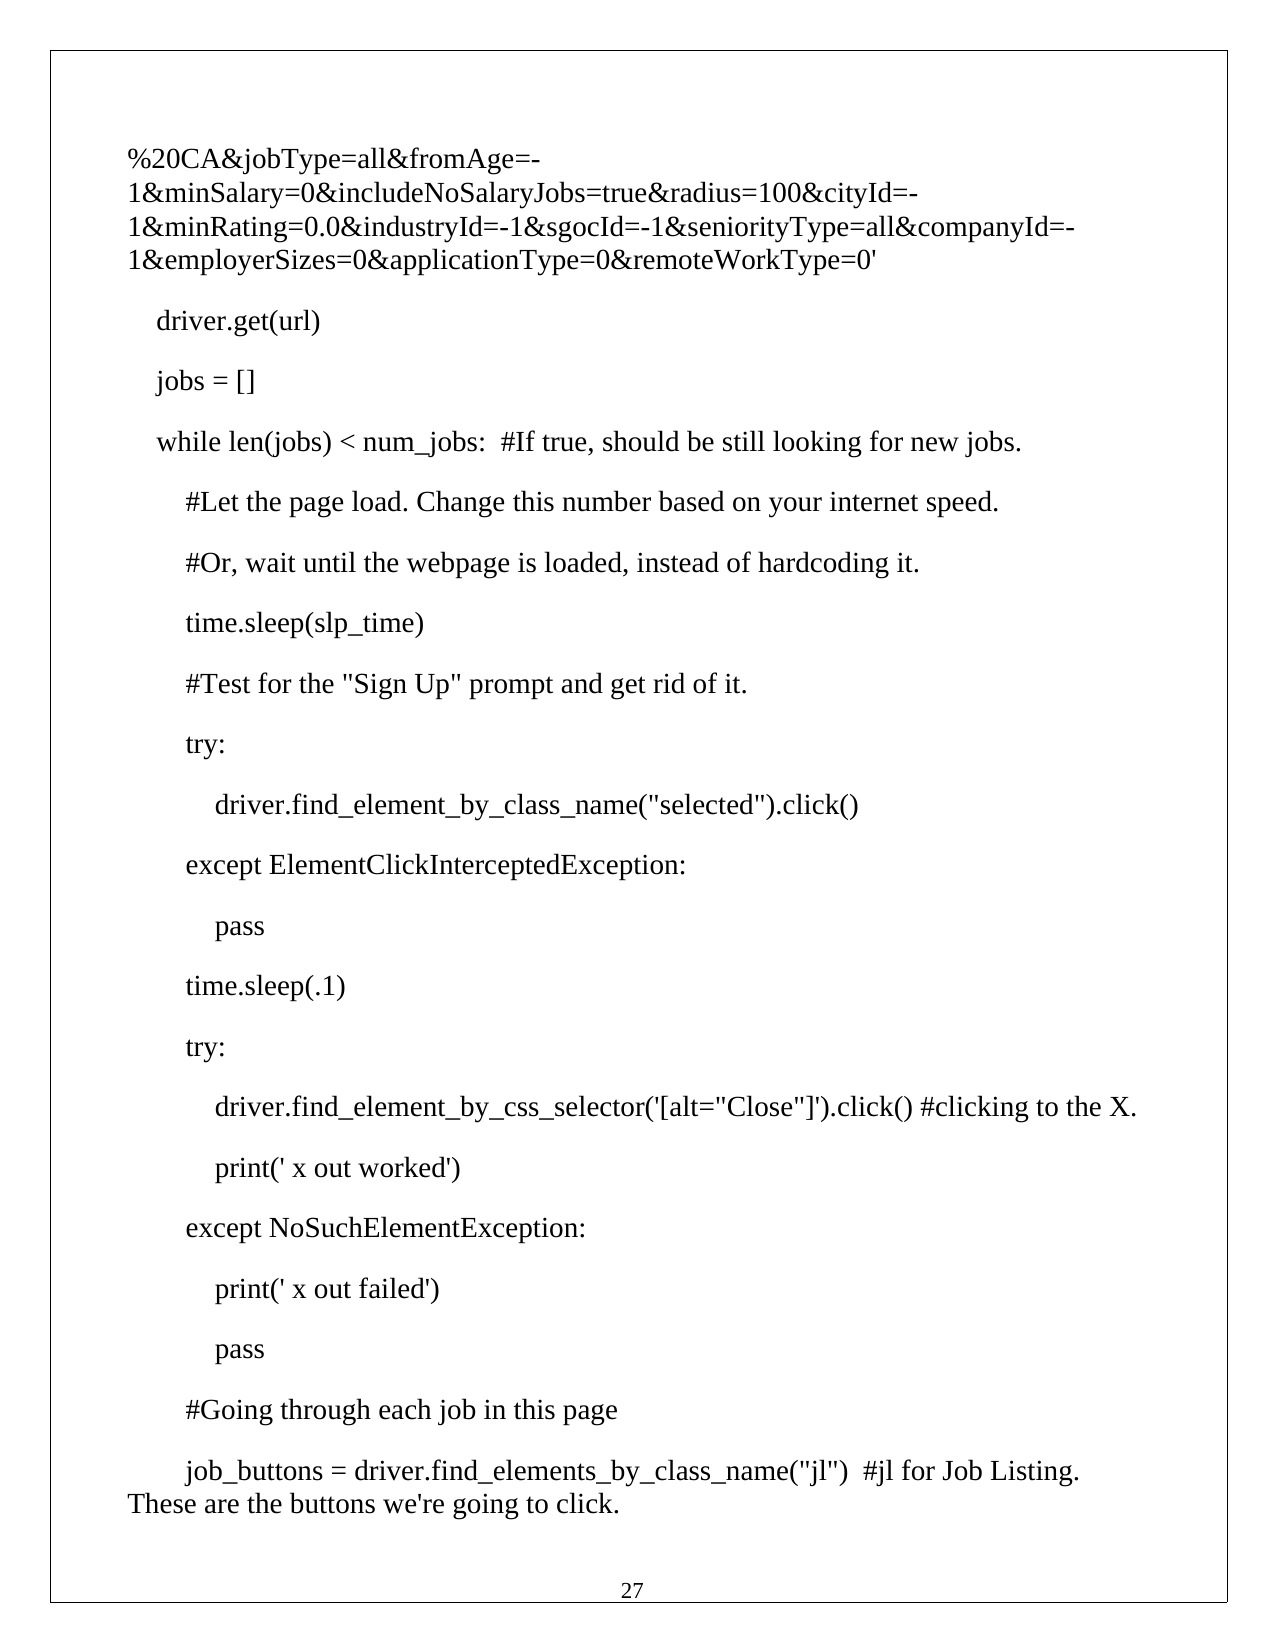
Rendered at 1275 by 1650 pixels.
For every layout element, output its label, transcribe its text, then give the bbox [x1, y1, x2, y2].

text #Or, wait until the webpage is loaded, instead of hardcoding it. [127, 545, 1153, 578]
text except ElementClickInterceptedException: [127, 847, 1153, 881]
text driver.find_element_by_css_selector('[alt="Close"]').click() #clicking to the X. [127, 1089, 1153, 1123]
text except NoSuchElementException: [127, 1211, 1153, 1244]
text #Test for the "Sign Up" prompt and get rid of it. [127, 666, 1153, 699]
text job_buttons = driver.find_elements_by_class_name("jl") #jl for Job Listing. These are the buttons we're going to click. [127, 1453, 1153, 1520]
text time.sleep(.1) [127, 968, 1153, 1002]
text print(' x out worked') [127, 1150, 1153, 1184]
text #Let the page load. Change this number based on your internet speed. [127, 484, 1153, 518]
text while len(jobs) < num_jobs: #If true, should be still looking for new jobs. [127, 424, 1153, 457]
text jobs = [] [127, 363, 1153, 397]
text pass [127, 1332, 1153, 1365]
text print(' x out failed') [127, 1271, 1153, 1305]
text try: [127, 726, 1153, 760]
text driver.find_element_by_class_name("selected").click() [127, 787, 1153, 821]
text try: [127, 1029, 1153, 1063]
text time.sleep(slp_time) [127, 605, 1153, 639]
text #Going through each job in this page [127, 1392, 1153, 1426]
text pass [127, 908, 1153, 942]
text driver.get(url) [127, 303, 1153, 336]
